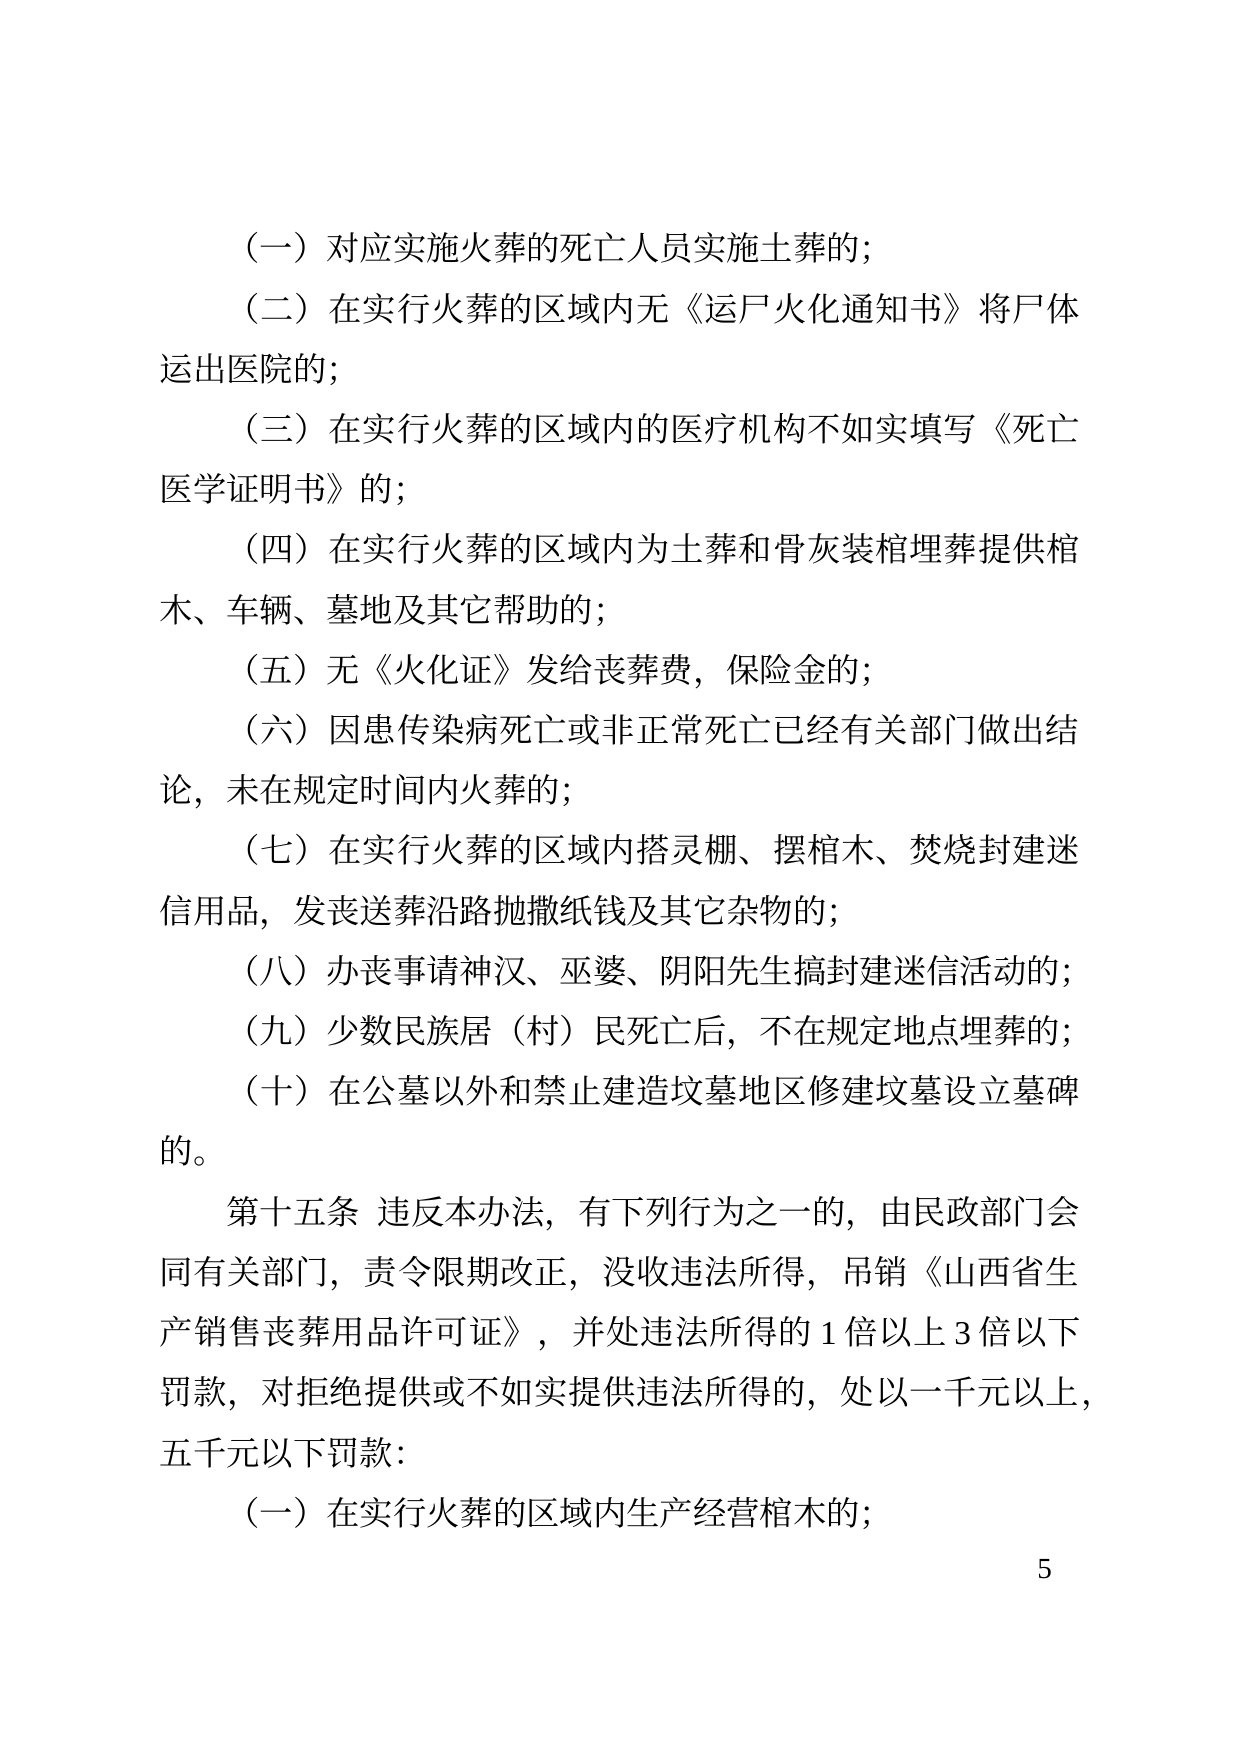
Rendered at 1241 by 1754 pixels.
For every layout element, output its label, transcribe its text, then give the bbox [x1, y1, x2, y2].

text （四）在实行火葬的区域内为土葬和骨灰装棺埋葬提供棺木、车辆、墓地及其它帮助的； [159, 514, 1081, 634]
text （十）在公墓以外和禁止建造坟墓地区修建坟墓设立墓碑的。 [159, 1056, 1081, 1176]
text （一）对应实施火葬的死亡人员实施土葬的； [159, 213, 1081, 273]
text （五）无《火化证》发给丧葬费，保险金的； [159, 634, 1081, 694]
text （八）办丧事请神汉、巫婆、阴阳先生搞封建迷信活动的； [159, 935, 1081, 995]
text （二）在实行火葬的区域内无《运尸火化通知书》将尸体运出医院的； [159, 273, 1081, 393]
text （一）在实行火葬的区域内生产经营棺木的； [159, 1477, 1081, 1537]
text 第十五条 违反本办法，有下列行为之一的，由民政部门会同有关部门，责令限期改正，没收违法所得，吊销《山西省生产销售丧葬用品许可证》，并处违法所得的1倍以上3倍以下罚款，对拒绝提供或不如实提供违法所得的，处以一千元以上，五千元以下罚款： [159, 1176, 1081, 1477]
text （六）因患传染病死亡或非正常死亡已经有关部门做出结论，未在规定时间内火葬的； [159, 694, 1081, 815]
text （九）少数民族居（村）民死亡后，不在规定地点埋葬的； [159, 995, 1081, 1056]
text （三）在实行火葬的区域内的医疗机构不如实填写《死亡医学证明书》的； [159, 393, 1081, 514]
text （七）在实行火葬的区域内搭灵棚、摆棺木、焚烧封建迷信用品，发丧送葬沿路抛撒纸钱及其它杂物的； [159, 815, 1081, 935]
